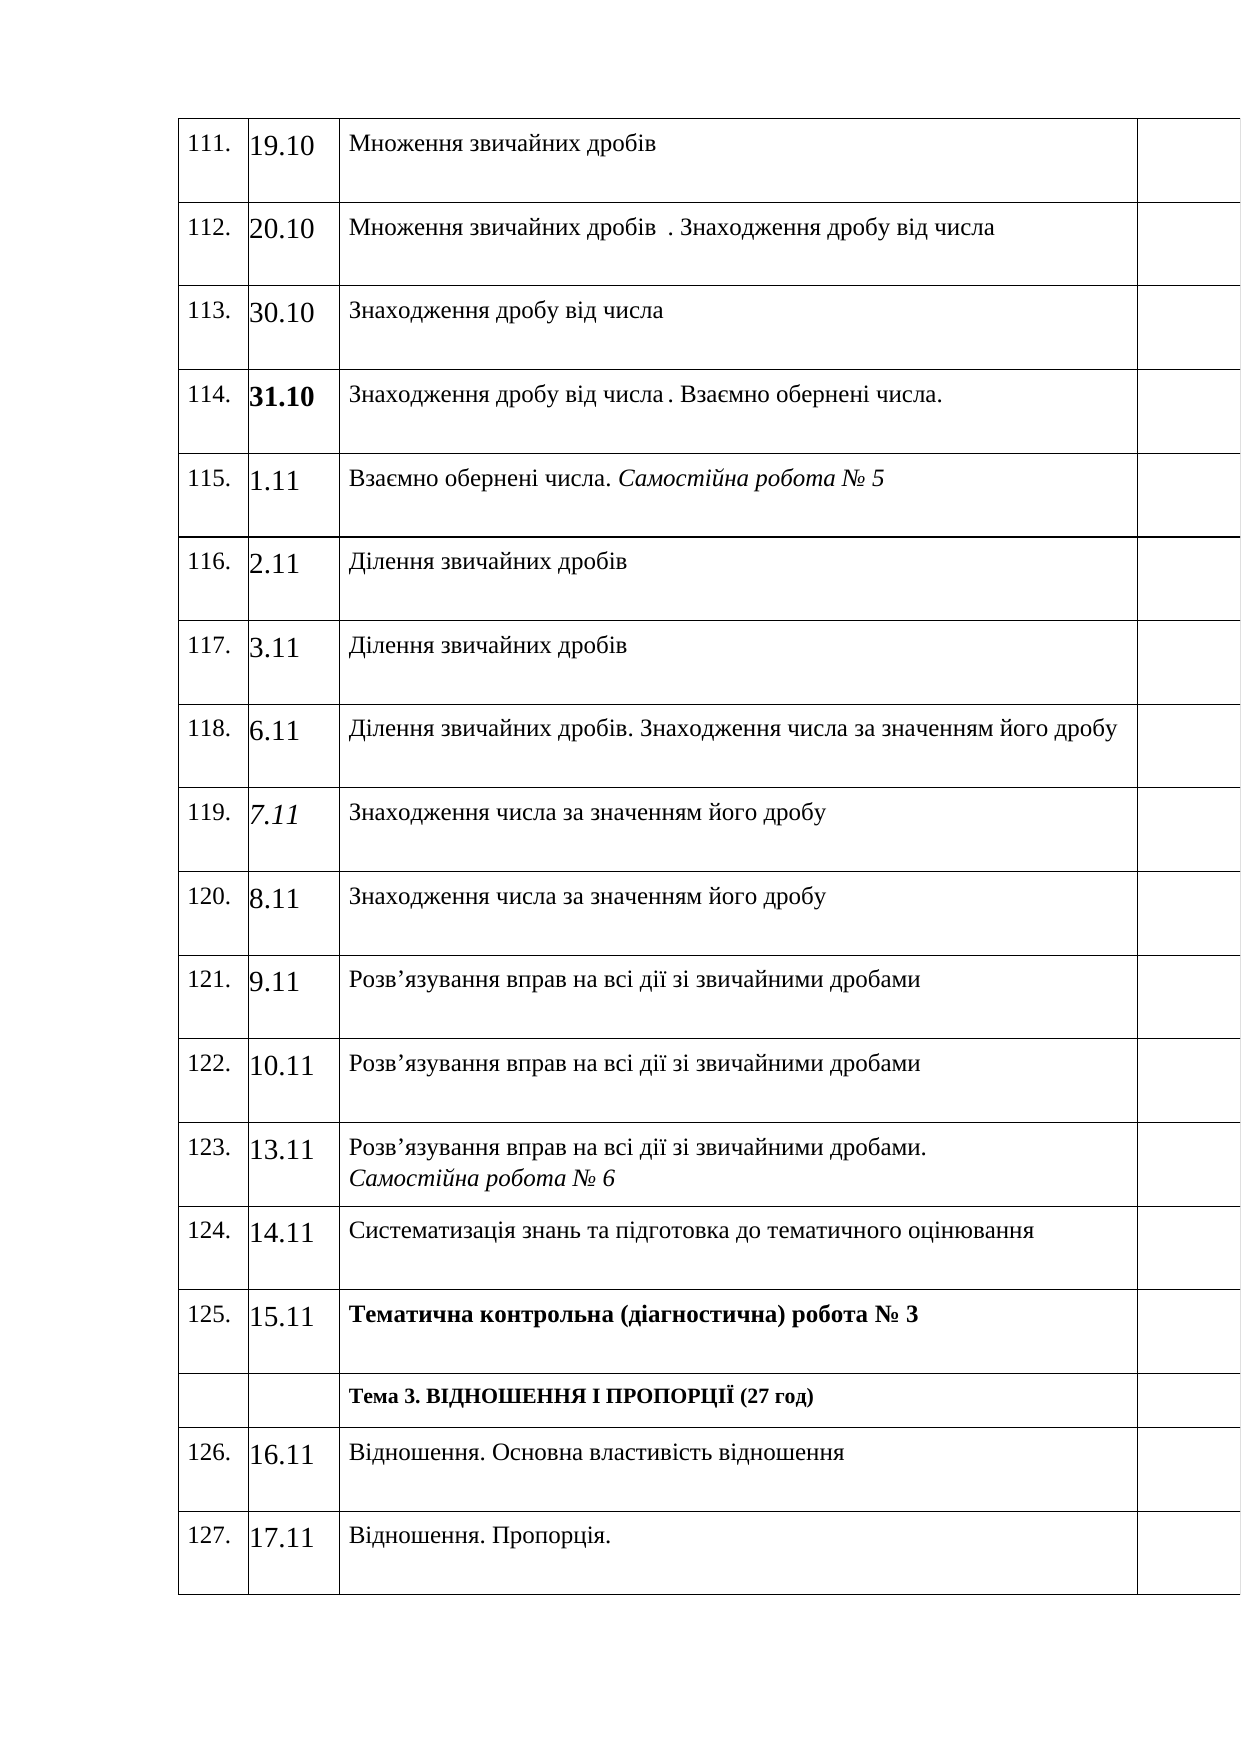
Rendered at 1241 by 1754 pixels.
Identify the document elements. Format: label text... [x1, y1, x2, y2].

table_cell [1138, 286, 1240, 369]
table_cell 16.11 [249, 1428, 339, 1511]
table_cell [1138, 1039, 1240, 1122]
table_cell 8.11 [249, 872, 339, 954]
table_cell [1138, 1290, 1240, 1373]
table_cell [340, 119, 1137, 202]
table_cell [179, 1374, 248, 1427]
table_cell [179, 872, 248, 954]
table_cell 31.10 [249, 370, 339, 453]
table_cell [179, 788, 248, 871]
table_cell [179, 538, 248, 620]
table_cell [179, 1428, 248, 1511]
table_cell [1138, 1123, 1240, 1206]
table_cell [1138, 119, 1240, 202]
table_cell Розв’язування вправ на всі дії зі звичайними дробами [340, 1039, 1137, 1122]
table_cell Знаходження числа за значенням його дробу [340, 872, 1137, 954]
table_cell [179, 119, 248, 202]
table_cell [1138, 956, 1240, 1038]
table_cell [1138, 1207, 1240, 1289]
table_cell [179, 1290, 248, 1373]
table_cell [179, 621, 248, 704]
table_cell [1138, 1374, 1240, 1427]
table_cell Відношення. Пропорція. [340, 1512, 1137, 1594]
table_cell [179, 1512, 248, 1594]
table_cell [1138, 872, 1240, 954]
table_cell 3.11 [249, 621, 339, 704]
table_cell 15.11 [249, 1290, 339, 1373]
table_cell [179, 1039, 248, 1122]
table_cell 10.11 [249, 1039, 339, 1122]
table_cell [179, 370, 248, 453]
table_cell Знаходження дробу від числа . Взаємно обернені числа. [340, 370, 1137, 453]
table_cell Тема 3. ВІДНОШЕННЯ І ПРОПОРЦІЇ (27 год) [340, 1374, 1137, 1427]
table_cell 30.10 [249, 286, 339, 369]
table_cell Ділення звичайних дробів [340, 538, 1137, 620]
table_cell Знаходження числа за значенням його дробу [340, 788, 1137, 871]
table_cell [179, 705, 248, 787]
table_cell 19.10 [249, 119, 339, 202]
table_cell Тематична контрольна (діагностична) робота № 3 [340, 1290, 1137, 1373]
table_cell [1138, 370, 1240, 453]
table_cell [1138, 203, 1240, 285]
table_cell 6.11 [249, 705, 339, 787]
table_cell [249, 1374, 339, 1427]
table_cell [179, 1207, 248, 1289]
table_cell Розв’язування вправ на всі дії зі звичайними дробами [340, 956, 1137, 1038]
table_cell [1138, 705, 1240, 787]
table_cell 1.11 [249, 454, 339, 536]
table_cell 2.11 [249, 538, 339, 620]
table_cell [179, 454, 248, 536]
table_cell Множення звичайних дробів . Знаходження дробу від числа [340, 203, 1137, 285]
table_cell [179, 203, 248, 285]
table_cell Відношення. Основна властивість відношення [340, 1428, 1137, 1511]
table_cell 17.11 [249, 1512, 339, 1594]
table_cell Ділення звичайних дробів [340, 621, 1137, 704]
table_cell Розв’язування вправ на всі дії зі звичайними дробами. Самостійна робота № 6 [340, 1123, 1137, 1206]
table_cell [1138, 454, 1240, 536]
table_cell [1138, 788, 1240, 871]
table_cell 7.11 [249, 788, 339, 871]
table_cell [179, 956, 248, 1038]
table_cell 14.11 [249, 1207, 339, 1289]
table_cell [1138, 538, 1240, 620]
table_cell [1138, 1428, 1240, 1511]
table_cell [179, 286, 248, 369]
table_cell 20.10 [249, 203, 339, 285]
table_cell 9.11 [249, 956, 339, 1038]
table_cell [179, 1123, 248, 1206]
table_cell Знаходження дробу від числа [340, 286, 1137, 369]
table_cell 13.11 [249, 1123, 339, 1206]
table_cell [1138, 621, 1240, 704]
table_cell Ділення звичайних дробів. Знаходження числа за значенням його дробу [340, 705, 1137, 787]
table_cell [1138, 1512, 1240, 1594]
table_cell Систематизація знань та підготовка до тематичного оцінювання [340, 1207, 1137, 1289]
table_cell Взаємно обернені числа. Самостійна робота № 5 [340, 454, 1137, 536]
